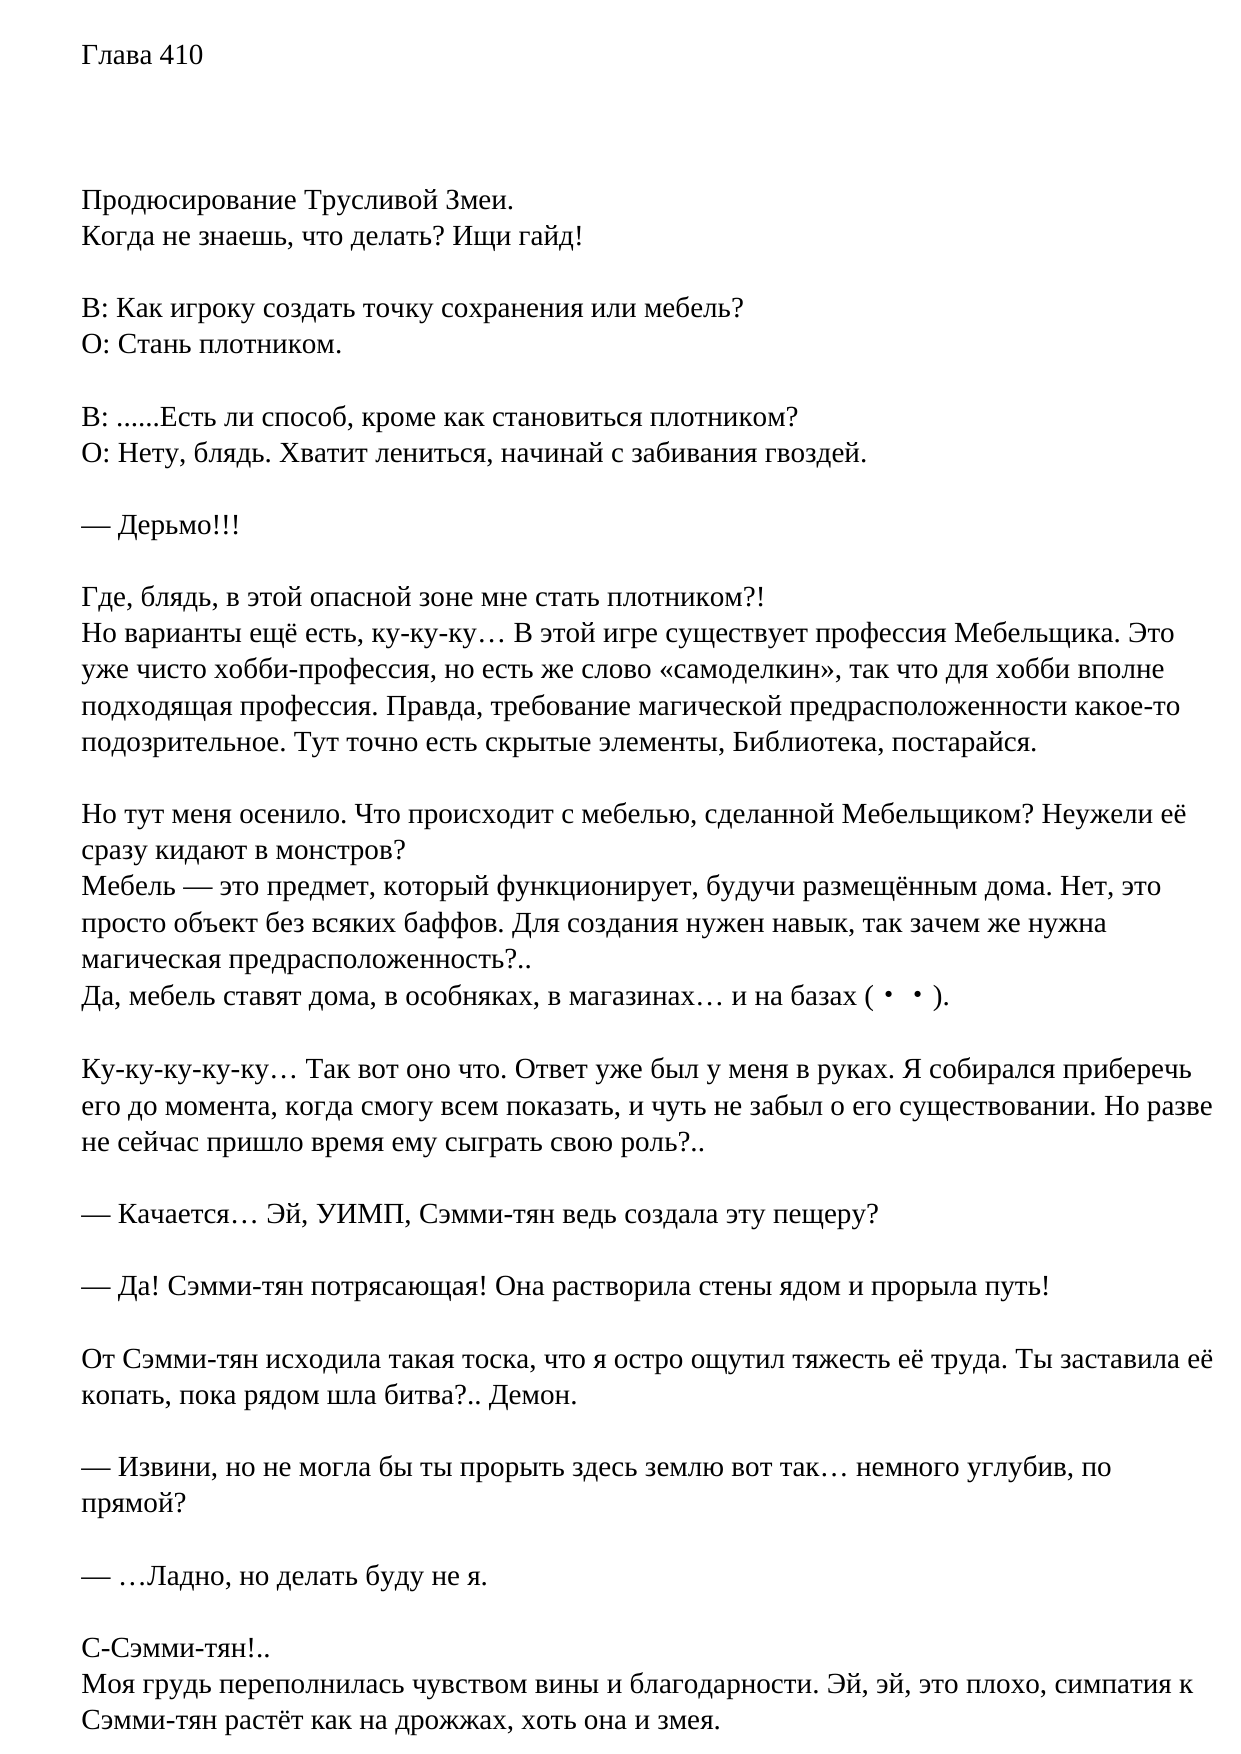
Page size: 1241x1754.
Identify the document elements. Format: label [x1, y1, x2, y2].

text [81, 37, 1215, 1736]
